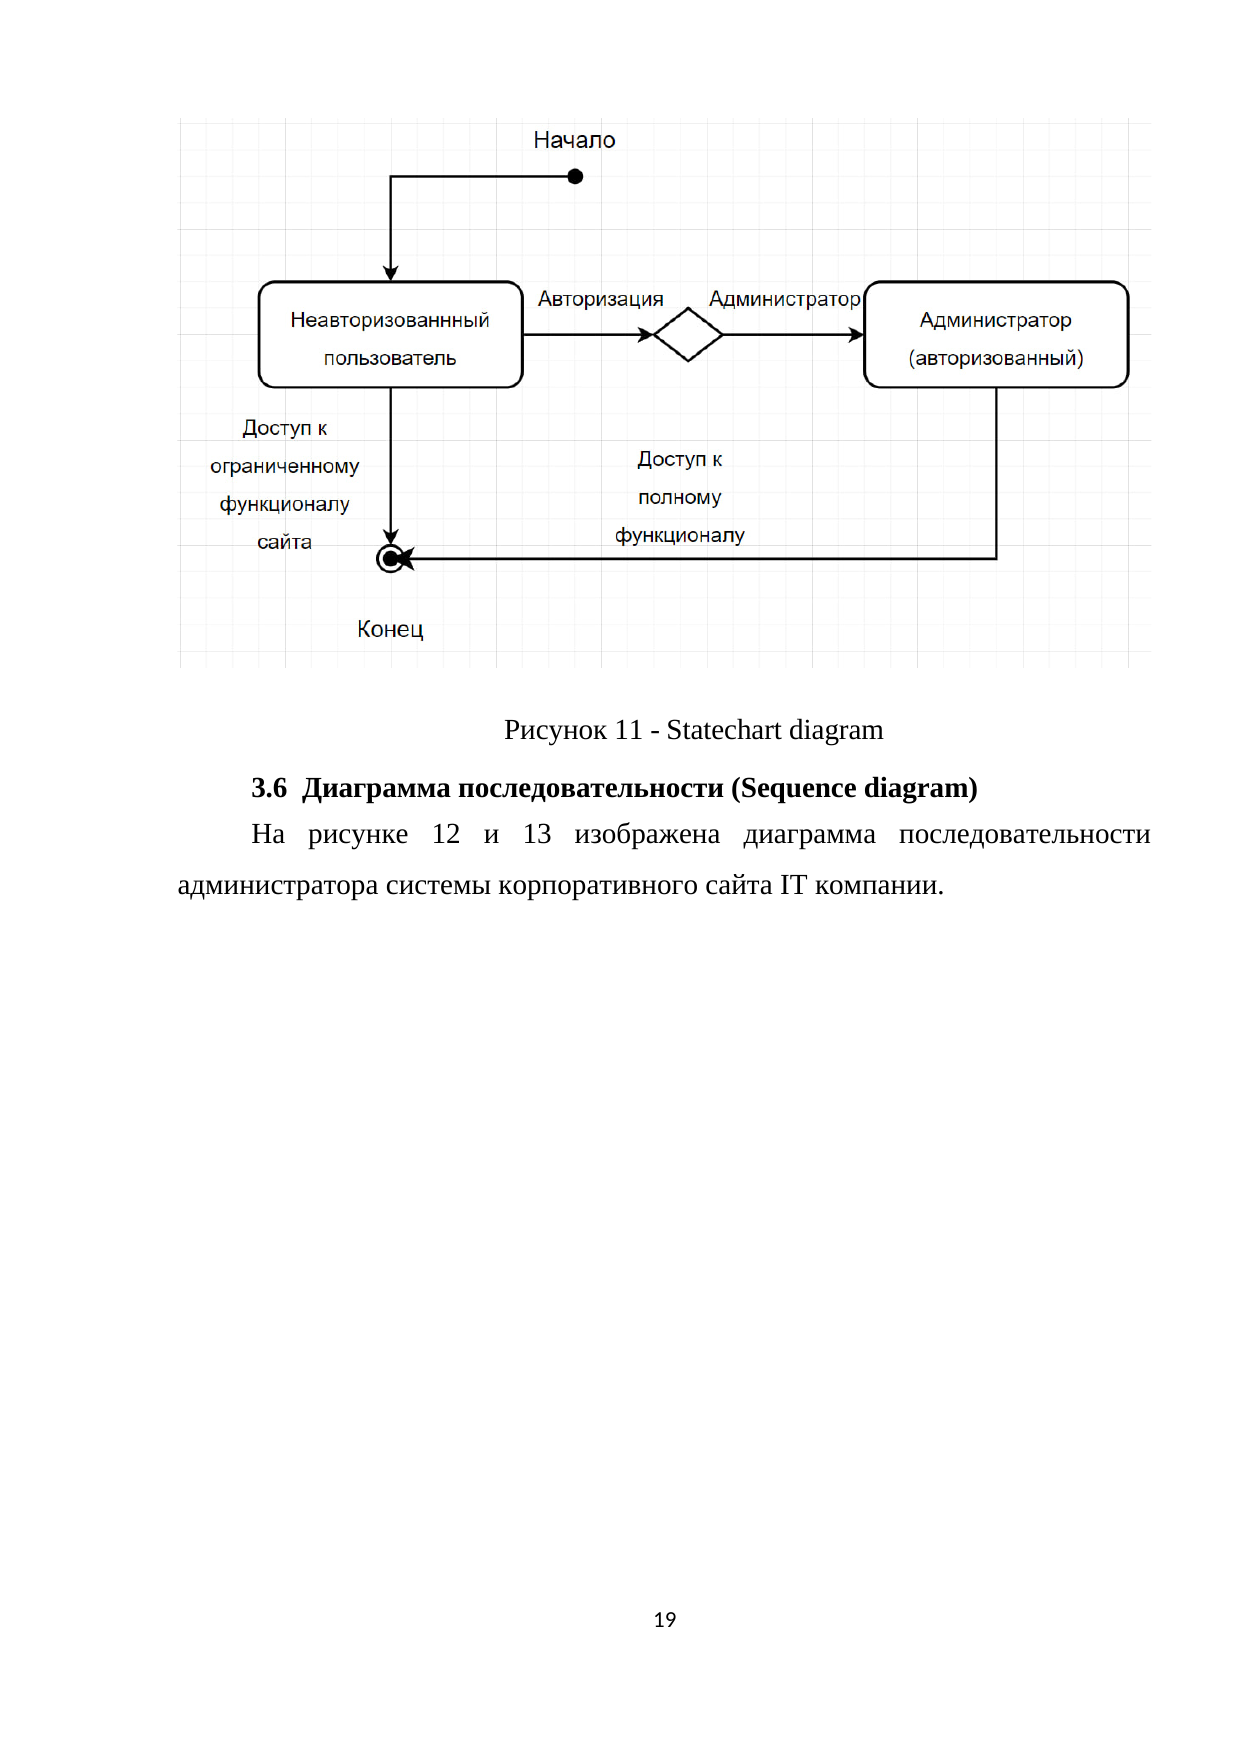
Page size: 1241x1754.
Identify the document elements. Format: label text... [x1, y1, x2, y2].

text Statechart diagram [236, 712, 1152, 746]
text Диаграмма последовательности (Sequence diagram) [251, 771, 1152, 804]
picture [177, 118, 1152, 668]
text На рисунке 12 и 13 изображена диаграмма последовательности администратора системы корпоративного сайта IT компании. [177, 817, 1152, 900]
